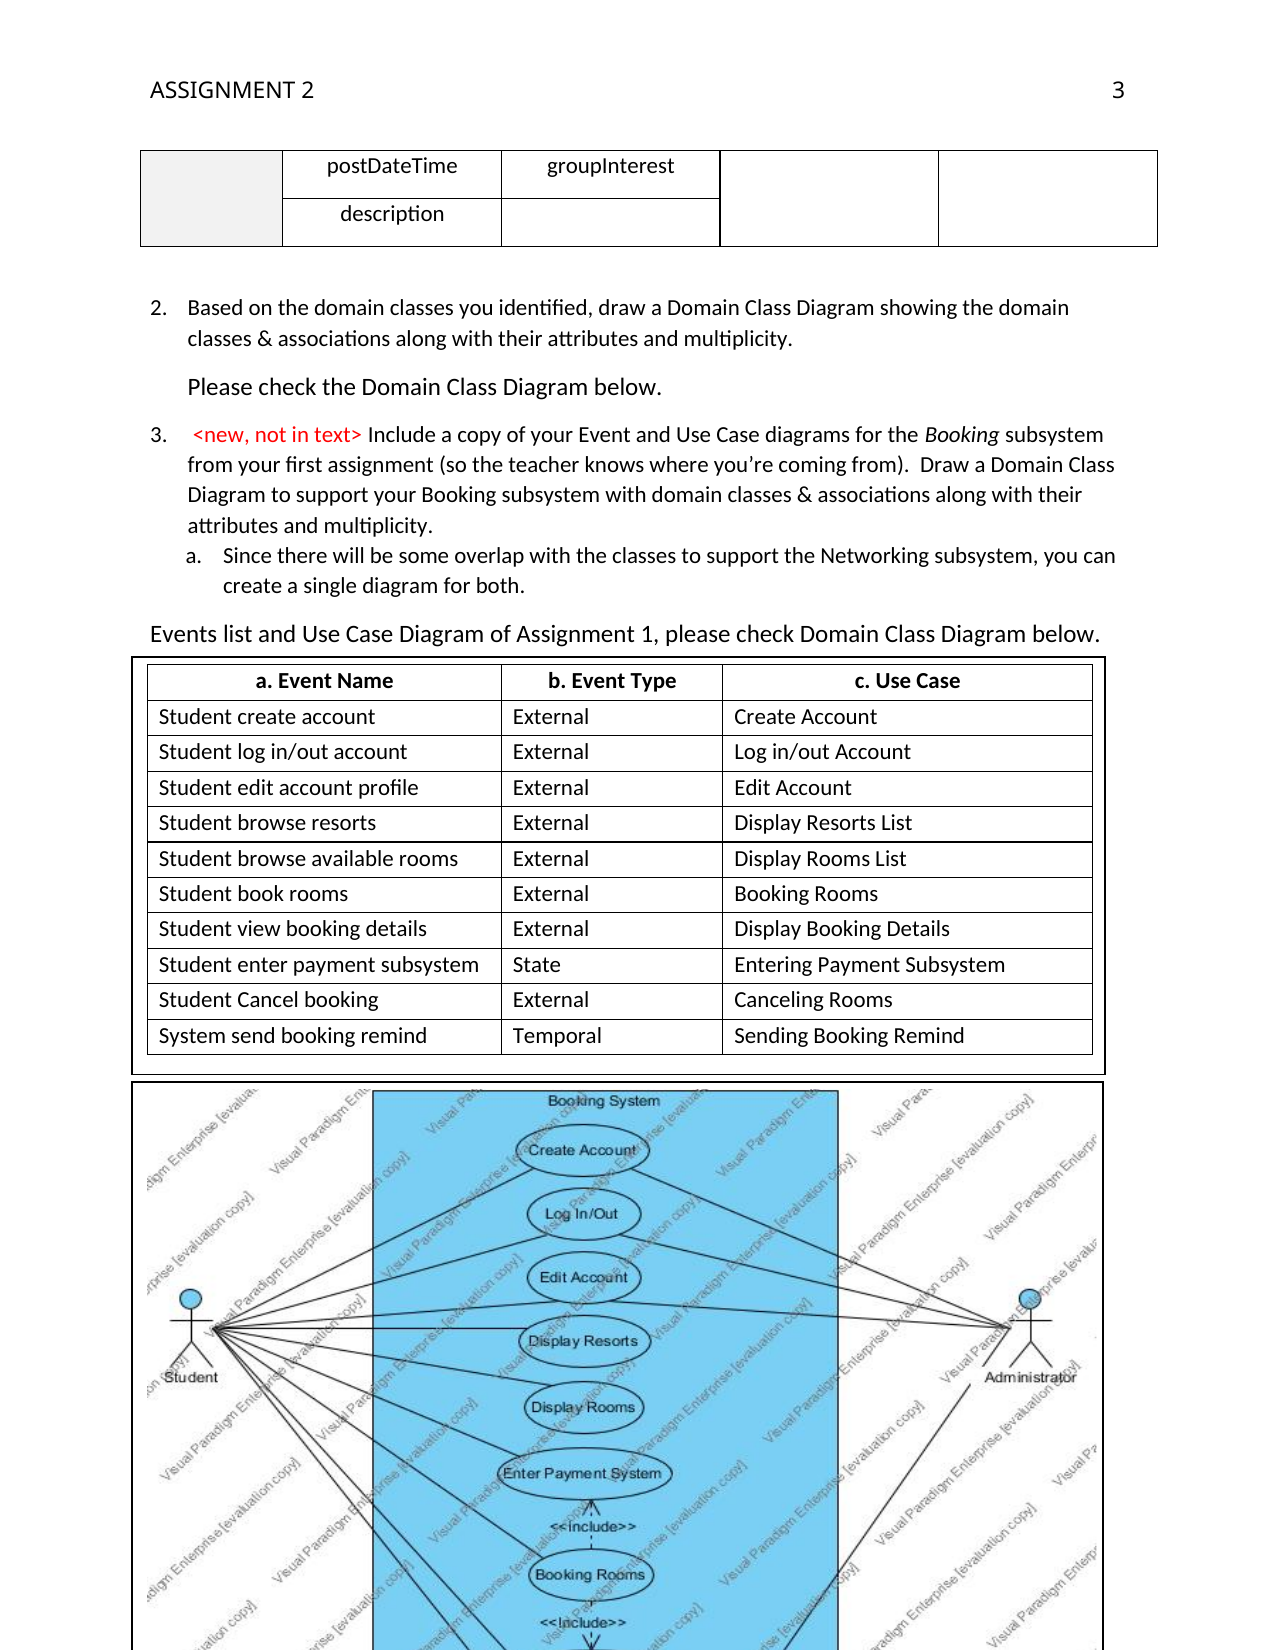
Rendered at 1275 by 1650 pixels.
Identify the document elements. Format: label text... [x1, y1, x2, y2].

text Please check the Domain Class Diagram below. [187, 371, 1125, 401]
table_cell groupInterest [502, 151, 719, 198]
list Based on the domain classes you identified, draw a Domain Class Diagram showing the domain classes & associations along with their attributes and multiplicity. [150, 293, 1125, 352]
table_cell [502, 199, 719, 246]
text Events list and Use Case Diagram of Assignment 1, please check Domain Class Diagram below. [150, 618, 1125, 649]
table_cell [721, 151, 938, 246]
list <new, not in text> Include a copy of your Event and Use Case diagrams for the Booking subsystem from your first assignment (so the teacher knows where you’re coming from). Draw a Domain Class Diagram to support your Booking subsystem with domain classes & associations along with their attributes and multiplicity. [150, 420, 1125, 539]
picture [147, 1089, 1097, 1650]
table_cell postDateTime [283, 151, 501, 198]
table_cell description [283, 199, 501, 246]
list Since there will be some overlap with the classes to support the Networking subsystem, you can create a single diagram for both. [185, 541, 1125, 599]
